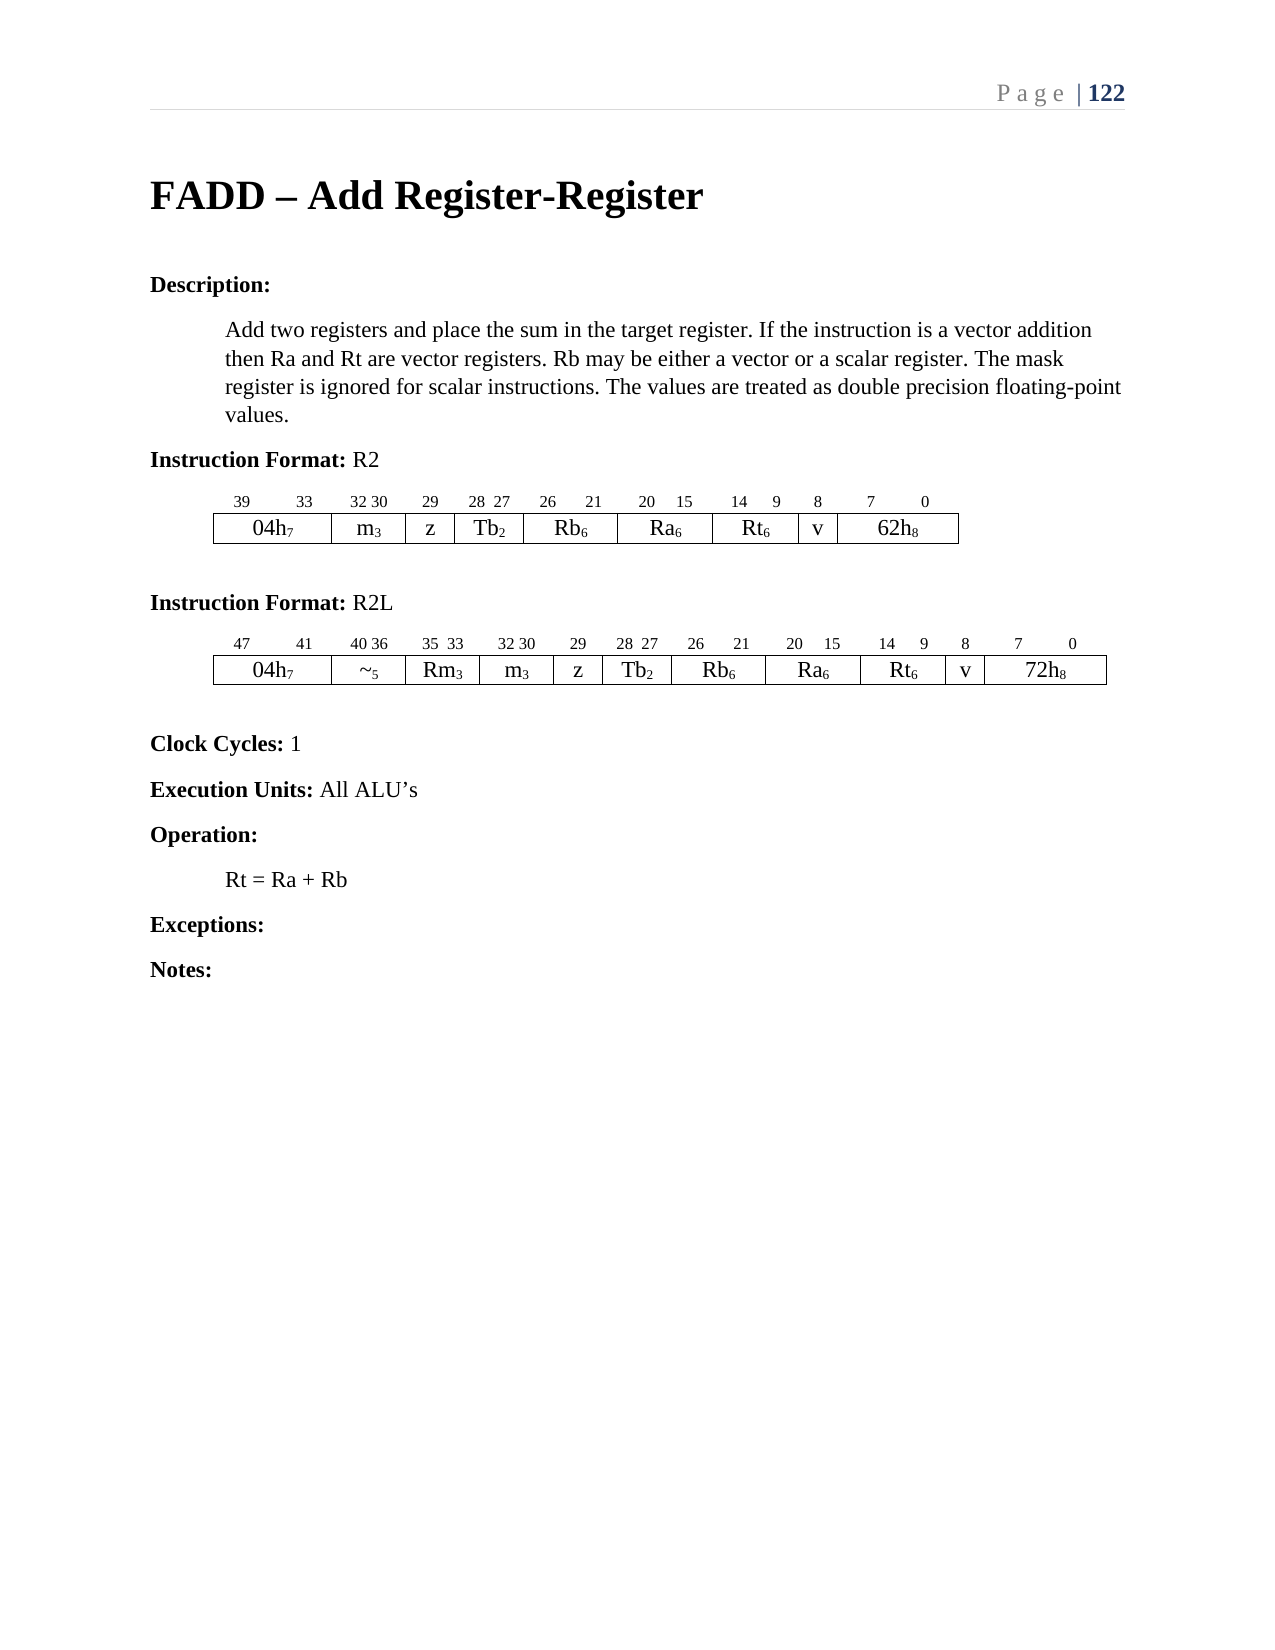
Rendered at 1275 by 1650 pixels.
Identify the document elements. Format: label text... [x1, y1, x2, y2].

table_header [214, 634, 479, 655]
text Rt = Ra + Rb [225, 866, 1125, 892]
text Description: [150, 271, 1125, 297]
text Add two registers and place the sum in the target register. If the instruction is a vector addition then Ra and Rt are vector registers. Rb may be either a vector or a scalar register. The mask register is ignored for scalar instructions. The values are treated as double precision floating-point values. [225, 316, 1125, 428]
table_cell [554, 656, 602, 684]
text Operation: [150, 821, 1125, 847]
text Instruction Format: R2L [150, 588, 1125, 615]
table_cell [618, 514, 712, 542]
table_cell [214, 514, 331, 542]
text Notes: [150, 956, 1125, 982]
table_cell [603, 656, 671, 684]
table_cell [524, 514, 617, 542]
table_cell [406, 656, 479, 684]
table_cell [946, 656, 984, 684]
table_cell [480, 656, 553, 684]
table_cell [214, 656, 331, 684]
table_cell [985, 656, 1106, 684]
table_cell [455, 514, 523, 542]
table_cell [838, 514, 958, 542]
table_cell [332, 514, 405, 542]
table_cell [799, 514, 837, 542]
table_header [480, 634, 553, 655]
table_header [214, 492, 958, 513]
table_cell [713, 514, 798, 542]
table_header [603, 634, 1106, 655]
subtitle FADD – Add Register-Register [150, 171, 1125, 219]
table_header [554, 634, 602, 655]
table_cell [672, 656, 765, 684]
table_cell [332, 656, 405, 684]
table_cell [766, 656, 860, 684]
text Execution Units: All ALU’s [150, 776, 1125, 802]
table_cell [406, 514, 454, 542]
text Instruction Format: R2 [150, 447, 1125, 473]
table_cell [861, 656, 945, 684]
text Clock Cycles: 1 [150, 731, 1125, 757]
text Exceptions: [150, 911, 1125, 937]
